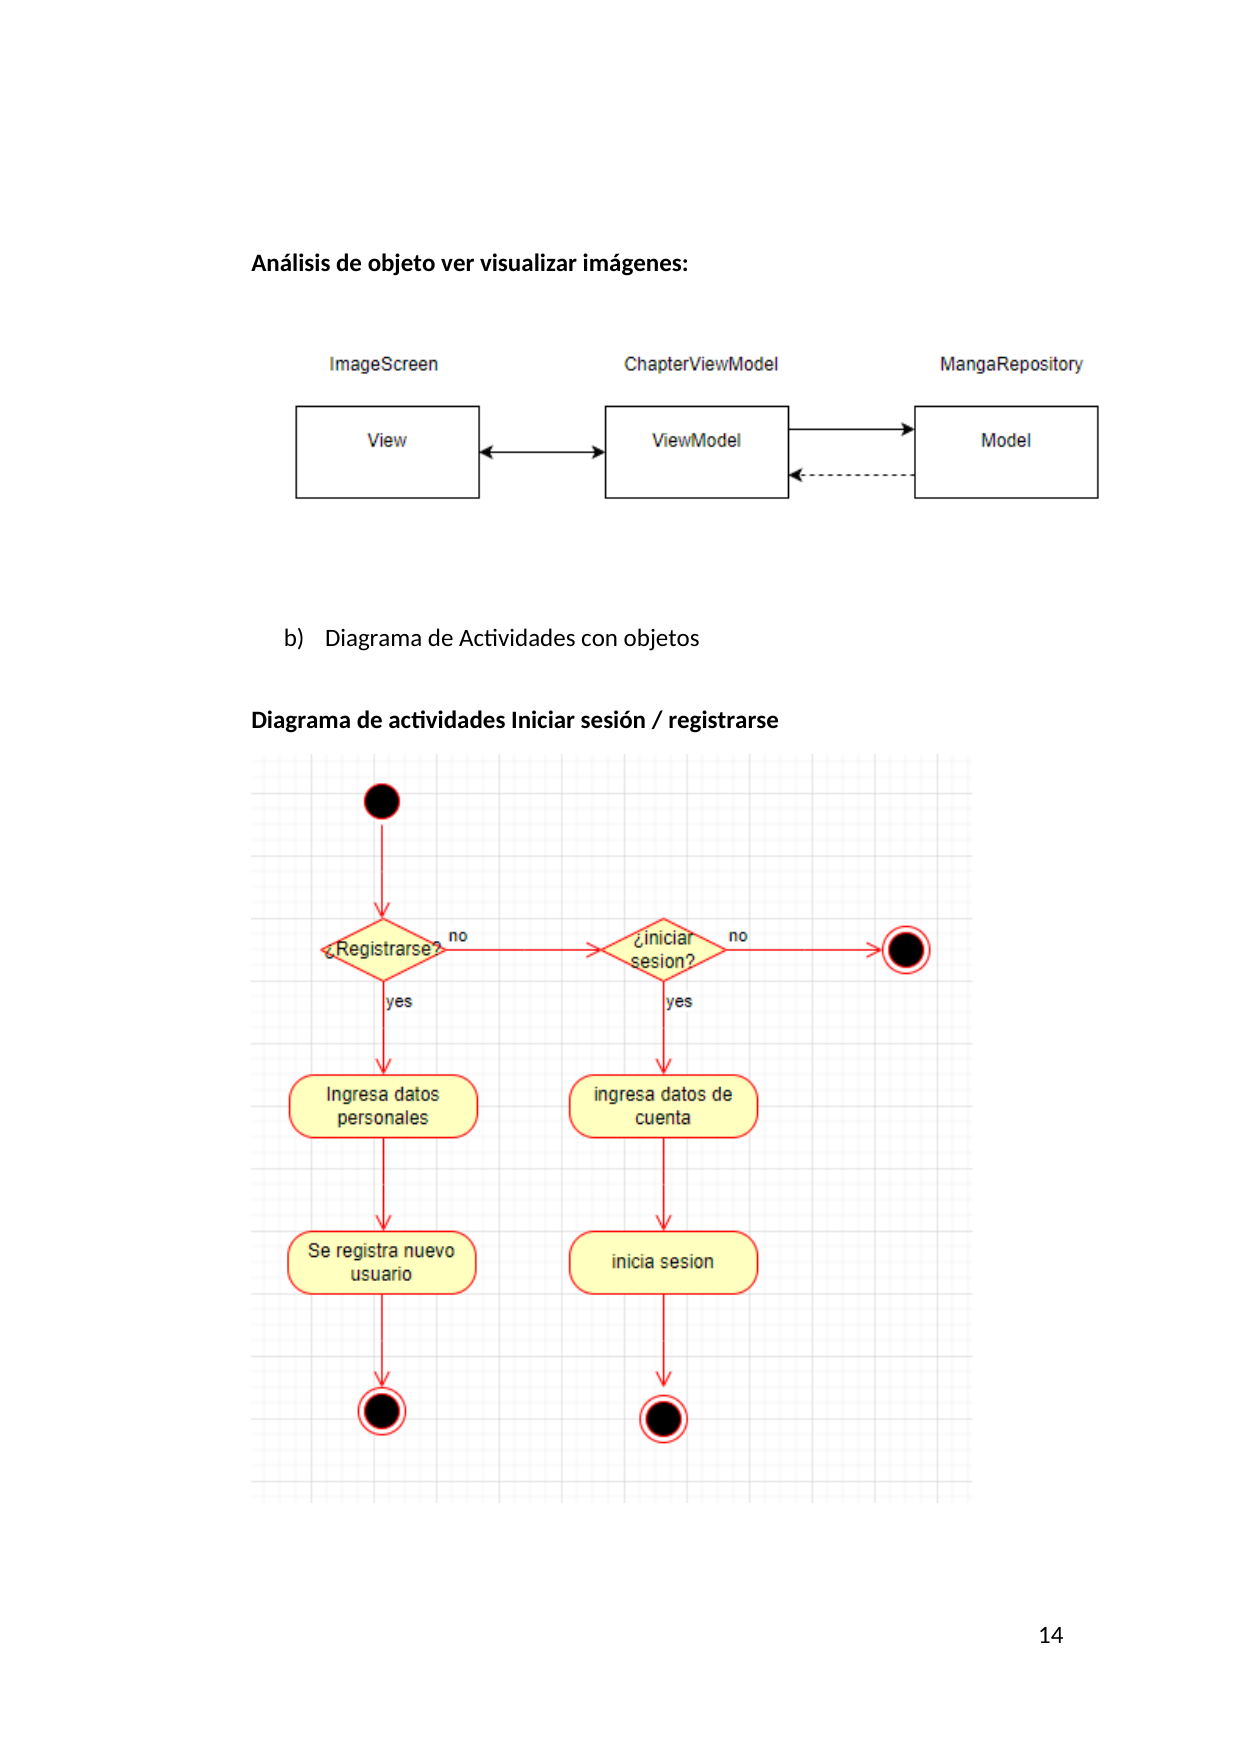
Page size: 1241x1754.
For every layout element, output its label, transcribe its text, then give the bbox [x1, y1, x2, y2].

picture [251, 754, 973, 1503]
text Análisis de objeto ver visualizar imágenes: [251, 247, 1063, 277]
text Diagrama de actividades Iniciar sesión / registrarse [251, 705, 1063, 735]
picture [251, 296, 1137, 554]
subtitle Diagrama de Actividades con objetos [283, 622, 1063, 653]
